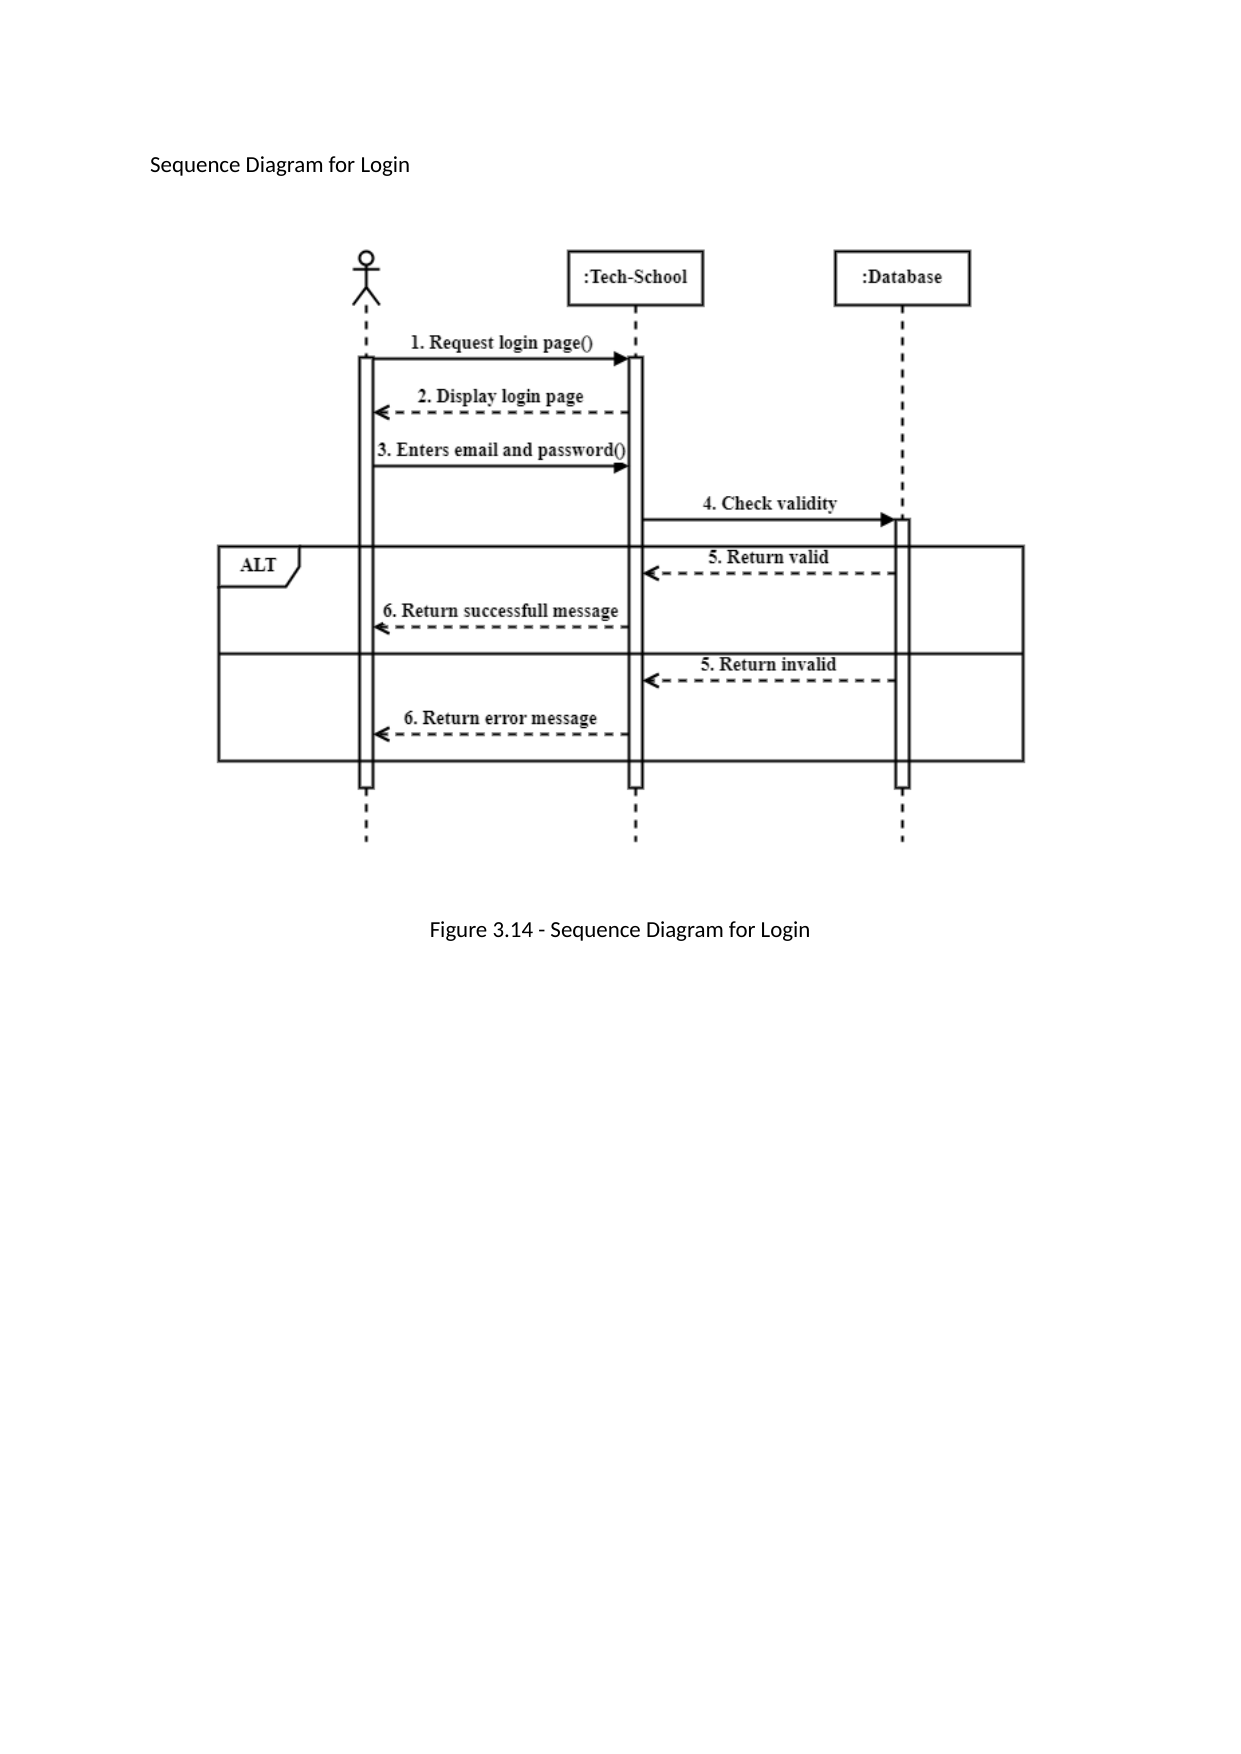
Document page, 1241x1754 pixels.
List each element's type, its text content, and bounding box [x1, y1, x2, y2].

text Sequence Diagram for Login [150, 150, 1090, 178]
text Figure 3.14 - Sequence Diagram for Login [150, 915, 1090, 943]
picture [150, 196, 1091, 896]
